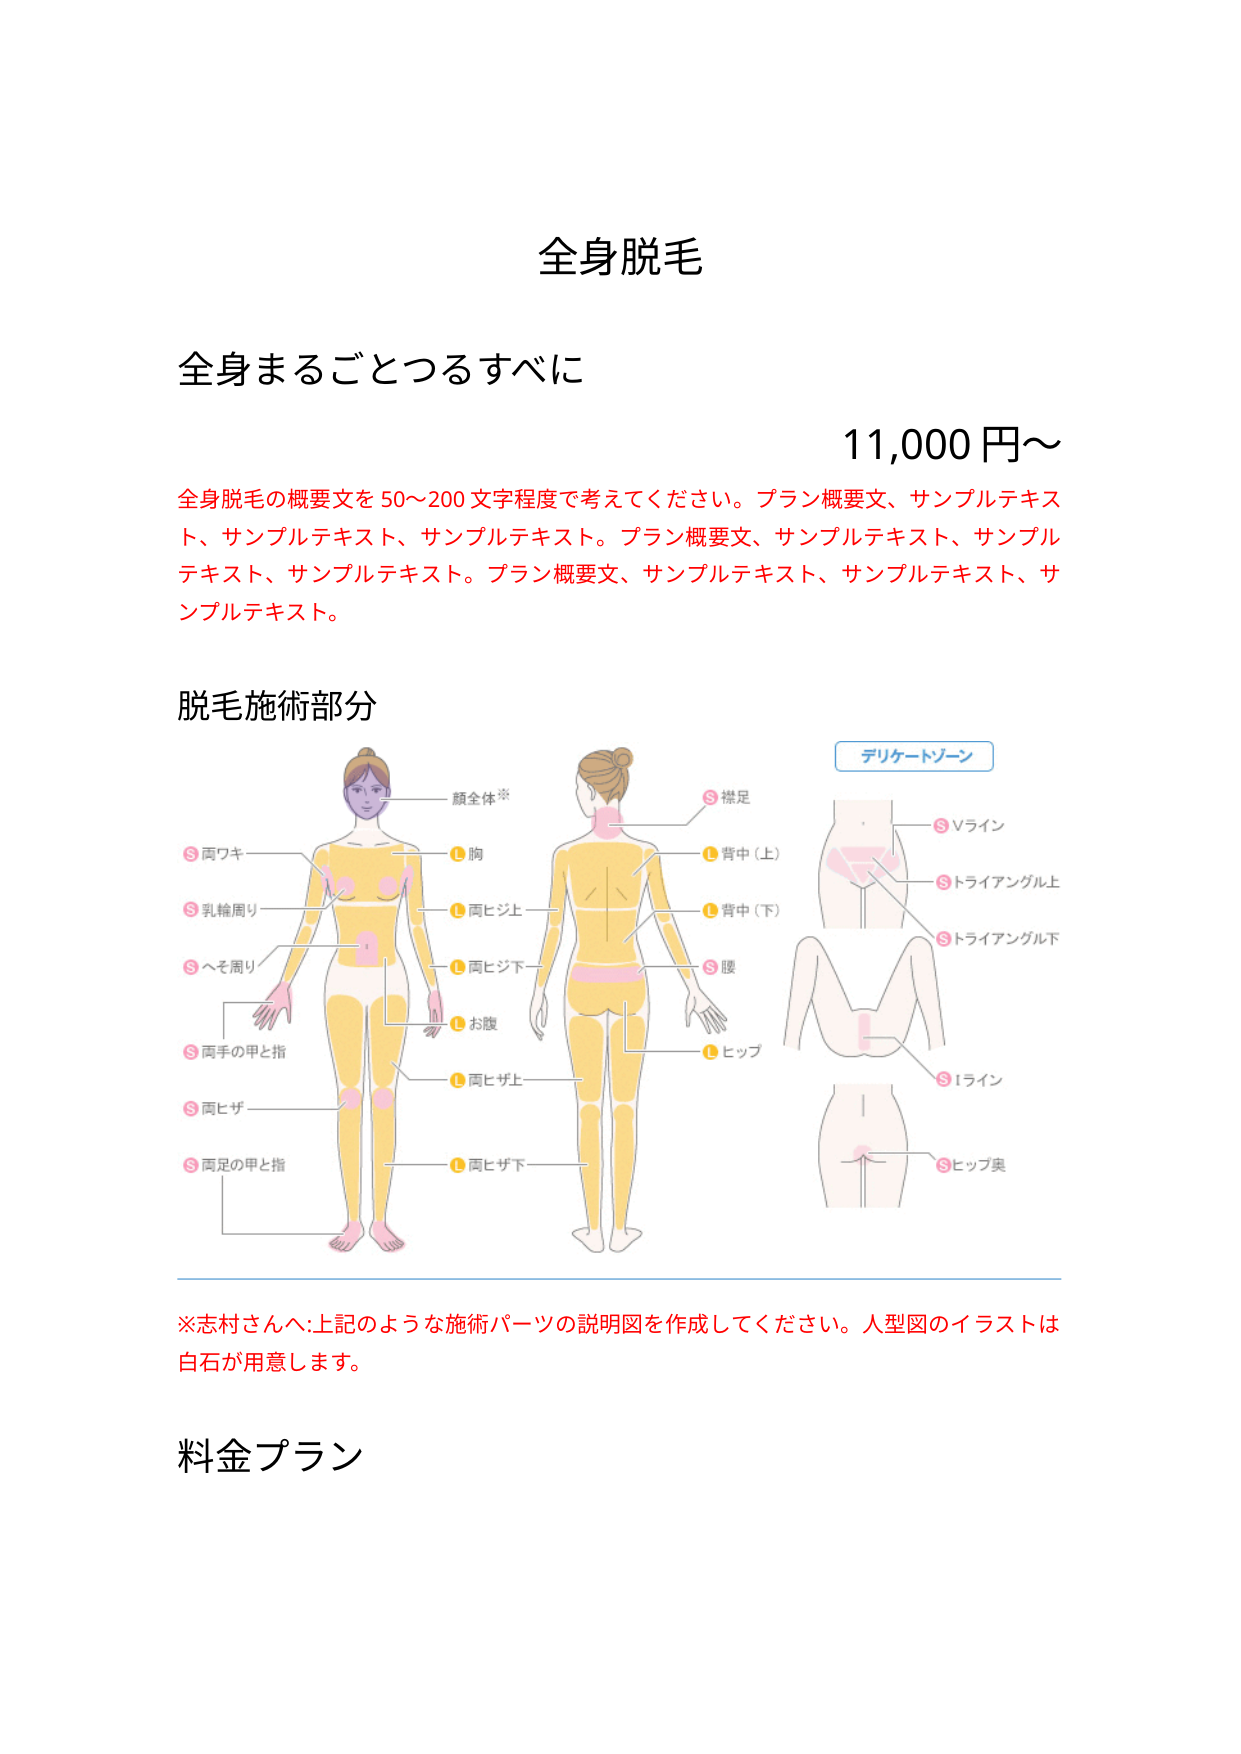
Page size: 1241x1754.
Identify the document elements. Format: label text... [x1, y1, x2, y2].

picture [177, 741, 1062, 1294]
text 料金プラン [177, 1417, 1063, 1492]
text 全身まるごとつるすべに [177, 329, 1063, 404]
text 11,000円～ [177, 404, 1063, 479]
text 全身脱毛の概要文を50～200文字程度で考えてください。プラン概要文、サンプルテキスト、サンプルテキスト、サンプルテキスト。プラン概要文、サンプルテキスト、サンプルテキスト、サンプルテキスト。プラン概要文、サンプルテキスト、サンプルテキスト、サンプルテキスト。 [177, 479, 1063, 629]
text 脱毛施術部分 [177, 667, 1063, 742]
text ※志村さんへ:上記のような施術パーツの説明図を作成してください。人型図のイラストは白石が用意します。 [177, 1304, 1063, 1379]
text 全身脱毛 [177, 217, 1063, 292]
